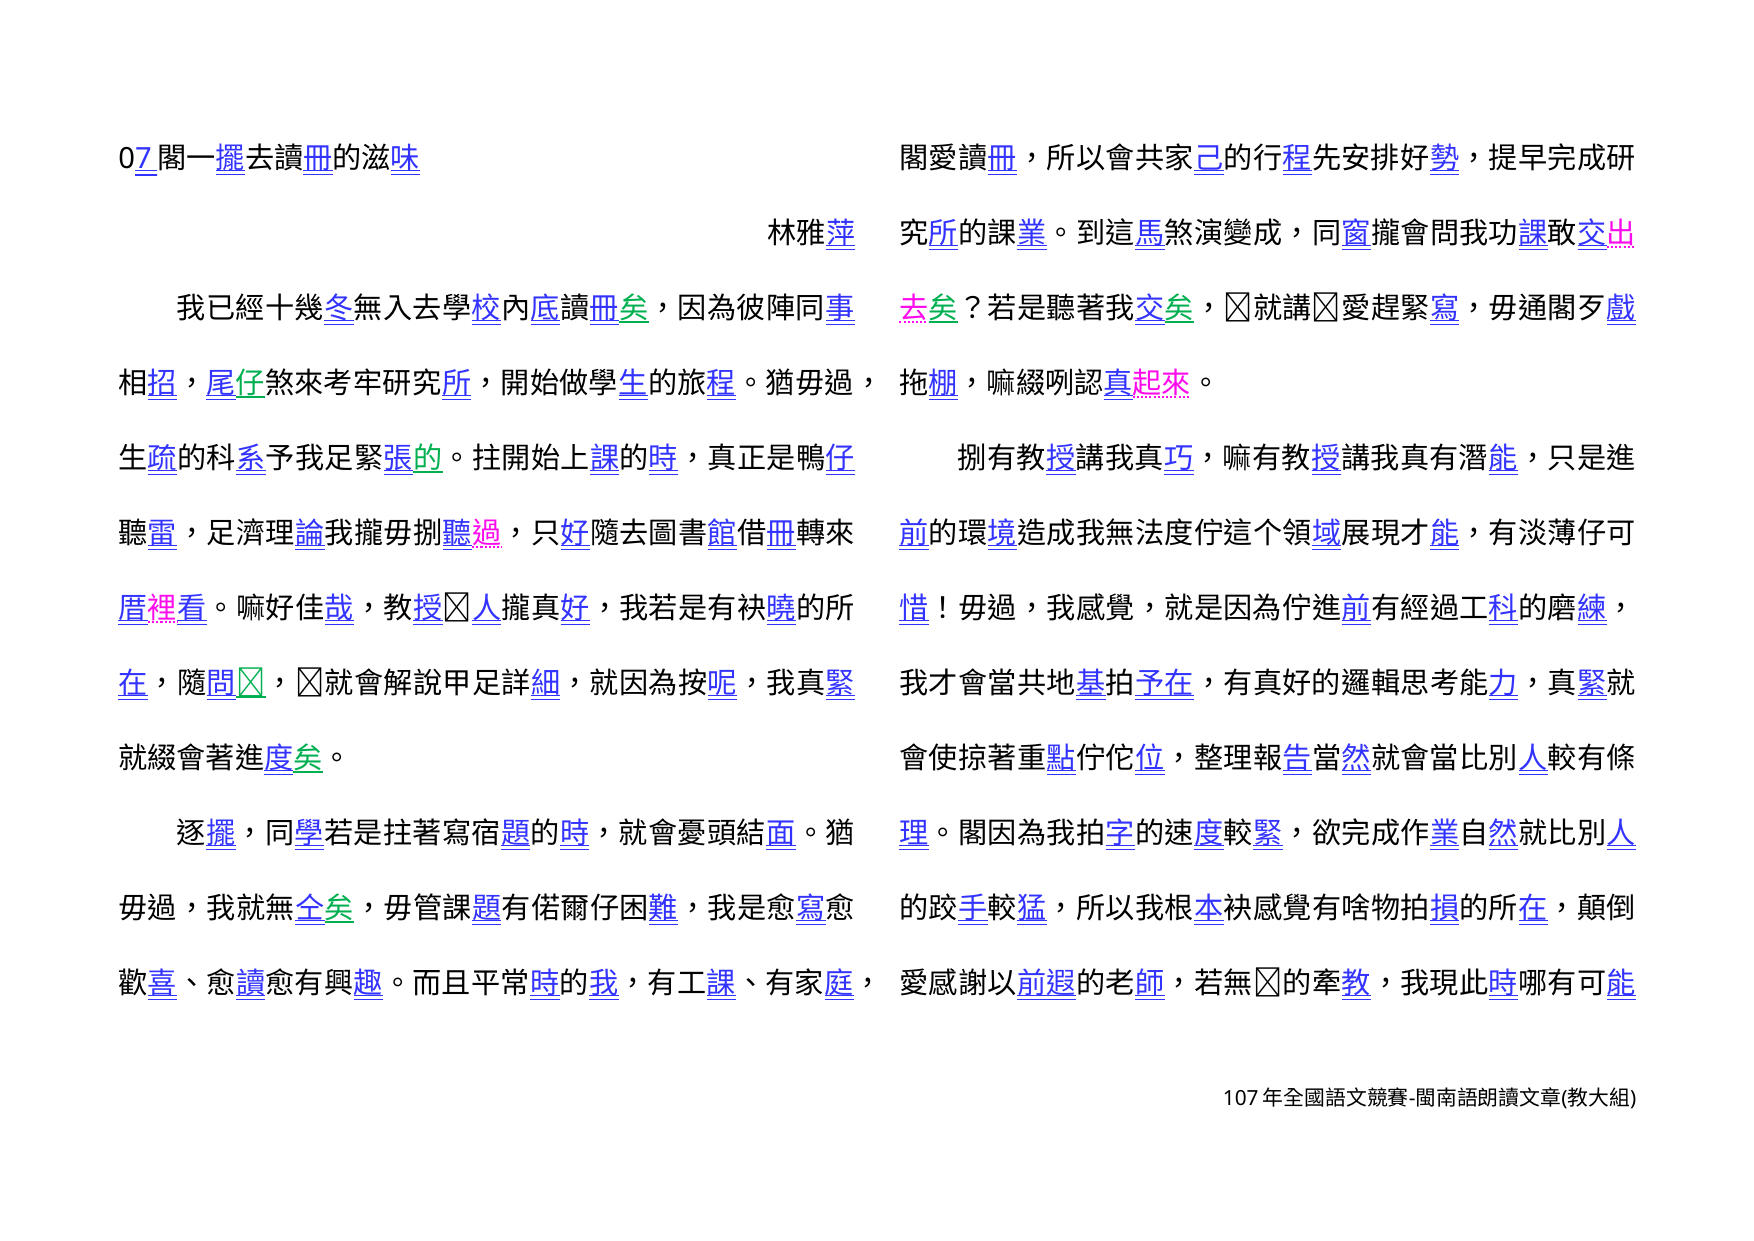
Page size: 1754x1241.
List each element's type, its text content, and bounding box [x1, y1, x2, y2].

text 我已經十幾冬無入去學校內底讀冊矣，因為彼陣同事相招，尾仔煞來考牢研究所，開始做學生的旅程。猶毋過，生疏的科系予我足緊張的。拄開始上課的時，真正是鴨仔聽雷，足濟理論我攏毋捌聽過，只好隨去圖書館借冊轉來厝裡看。嘛好佳哉，教授人攏真好，我若是有袂曉的所在，隨問，就會解說甲足詳細，就因為按呢，我真緊就綴會著進度矣。 [118, 268, 855, 793]
text 07閣一擺去讀冊的滋味 [118, 118, 855, 193]
text 逐擺，同學若是拄著寫宿題的時，就會憂頭結面。猶毋過，我就無仝矣，毋管課題有偌爾仔困難，我是愈寫愈歡喜、愈讀愈有興趣。而且平常時的我，有工課、有家庭，閣愛讀冊，所以會共家己的行程先安排好勢，提早完成研究所的課業。到這馬煞演變成，同窗攏會問我功課敢交出去矣？若是聽著我交矣，就講愛趕緊寫，毋通閣歹戲拖棚，嘛綴咧認真起來。 [118, 793, 855, 1018]
text 林雅萍 [118, 193, 855, 268]
text 逐擺，同學若是拄著寫宿題的時，就會憂頭結面。猶毋過，我就無仝矣，毋管課題有偌爾仔困難，我是愈寫愈歡喜、愈讀愈有興趣。而且平常時的我，有工課、有家庭，閣愛讀冊，所以會共家己的行程先安排好勢，提早完成研究所的課業。到這馬煞演變成，同窗攏會問我功課敢交出去矣？若是聽著我交矣，就講愛趕緊寫，毋通閣歹戲拖棚，嘛綴咧認真起來。 [899, 118, 1636, 418]
